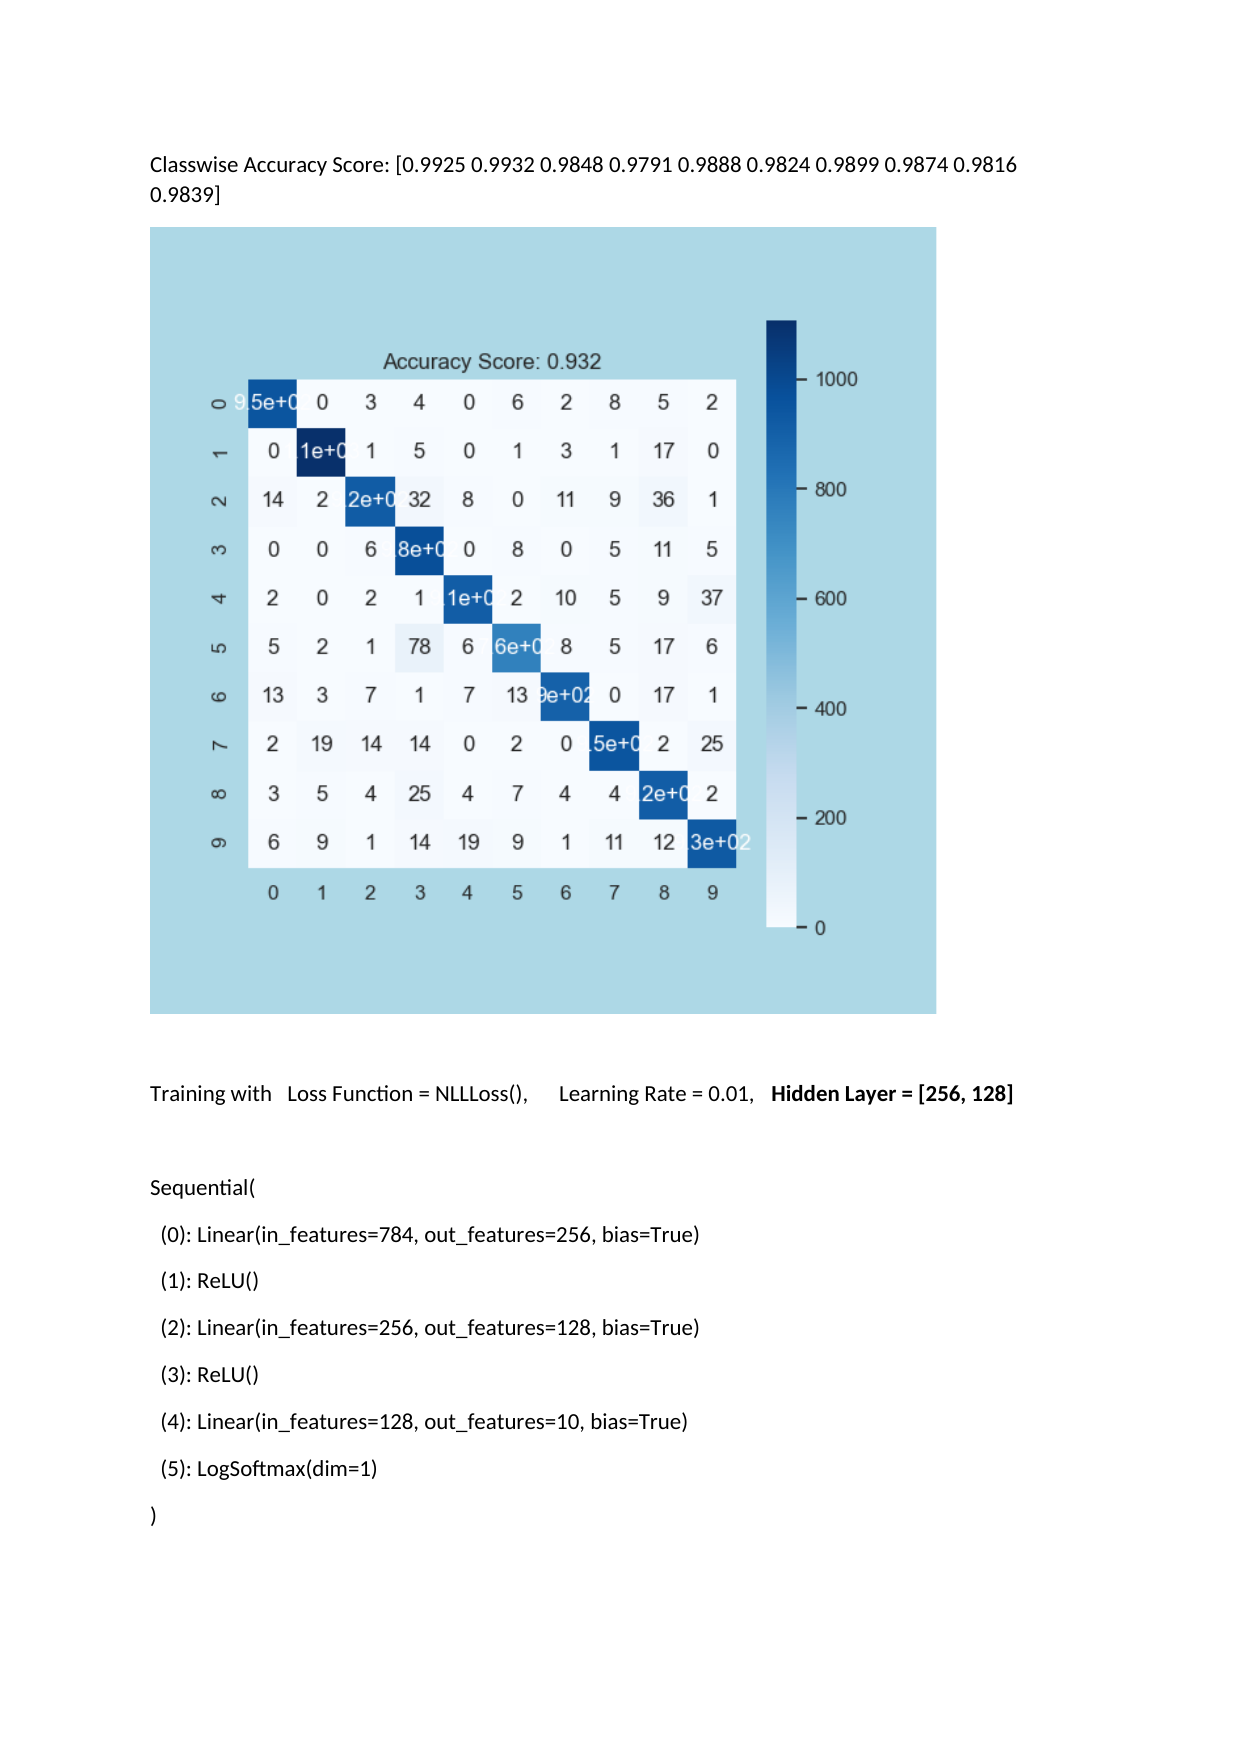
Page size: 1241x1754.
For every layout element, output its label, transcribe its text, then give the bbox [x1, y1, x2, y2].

text Training with Loss Function = NLLLoss(), Learning Rate = 0.01, Hidden Layer = [256, 128] [150, 1079, 1090, 1107]
text ) [150, 1501, 1090, 1529]
text Sequential( [150, 1173, 1090, 1201]
text (5): LogSoftmax(dim=1) [150, 1454, 1090, 1482]
text (0): Linear(in_features=784, out_features=256, bias=True) [150, 1220, 1090, 1248]
text (4): Linear(in_features=128, out_features=10, bias=True) [150, 1407, 1090, 1435]
picture [150, 227, 937, 1014]
text Classwise Accuracy Score: [0.9925 0.9932 0.9848 0.9791 0.9888 0.9824 0.9899 0.9874 0.9816 0.9839] [150, 150, 1090, 208]
text (3): ReLU() [150, 1360, 1090, 1388]
text (2): Linear(in_features=256, out_features=128, bias=True) [150, 1313, 1090, 1341]
text (1): ReLU() [150, 1267, 1090, 1294]
